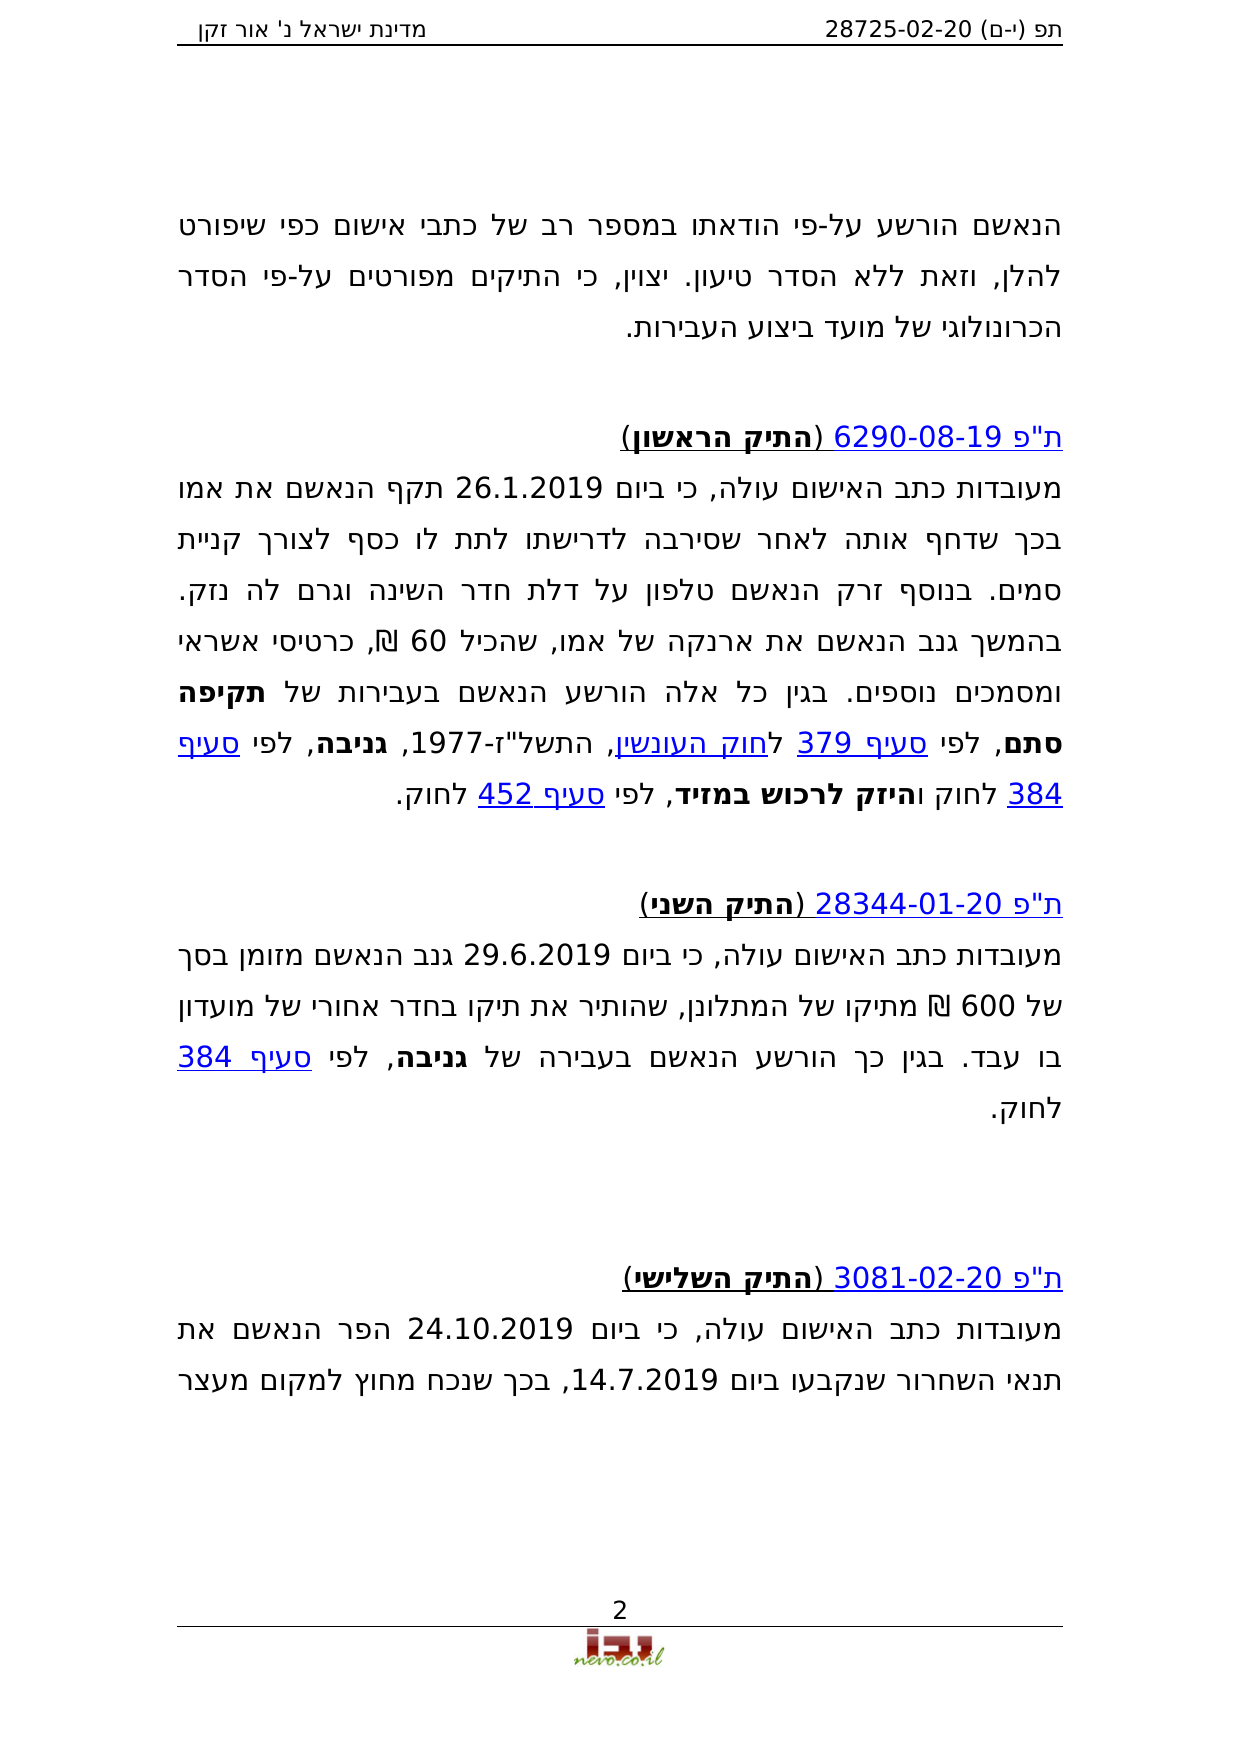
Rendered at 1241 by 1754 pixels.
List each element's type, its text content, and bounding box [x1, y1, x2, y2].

text מעובדות כתב האישום עולה, כי ביום 26.1.2019 תקף הנאשם את אמו בכך שדחף אותה לאחר שסירבה לדרישתו לתת לו כסף לצורך קניית סמים. בנוסף זרק הנאשם טלפון על דלת חדר השינה וגרם לה נזק. בהמשך גנב הנאשם את ארנקה של אמו, שהכיל 60 ₪, כרטיסי אשראי ומסמכים נוספים. בגין כל אלה הורשע הנאשם בעבירות של תקיפה סתם, לפי סעיף 379 לחוק העונשין, התשל"ז-1977, גניבה, לפי סעיף 384 לחוק והיזק לרכוש במזיד, לפי סעיף 452 לחוק. [177, 472, 1063, 811]
text מעובדות כתב האישום עולה, כי ביום 29.6.2019 גנב הנאשם מזומן בסך של 600 ₪ מתיקו של המתלונן, שהותיר את תיקו בחדר אחורי של מועדון בו עבד. בגין כך הורשע הנאשם בעבירה של גניבה, לפי סעיף 384 לחוק. [177, 939, 1063, 1125]
text ת"פ 3081-02-20 (התיק השלישי) [177, 1261, 1063, 1295]
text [177, 1312, 1063, 1397]
text ת"פ 6290-08-19 (התיק הראשון) [177, 421, 1063, 455]
text ת"פ 28344-01-20 (התיק השני) [177, 888, 1063, 922]
text הנאשם הורשע על-פי הודאתו במספר רב של כתבי אישום כפי שיפורט להלן, וזאת ללא הסדר טיעון. יצוין, כי התיקים מפורטים על-פי הסדר הכרונולוגי של מועד ביצוע העבירות. [177, 208, 1063, 344]
picture [574, 1628, 666, 1667]
